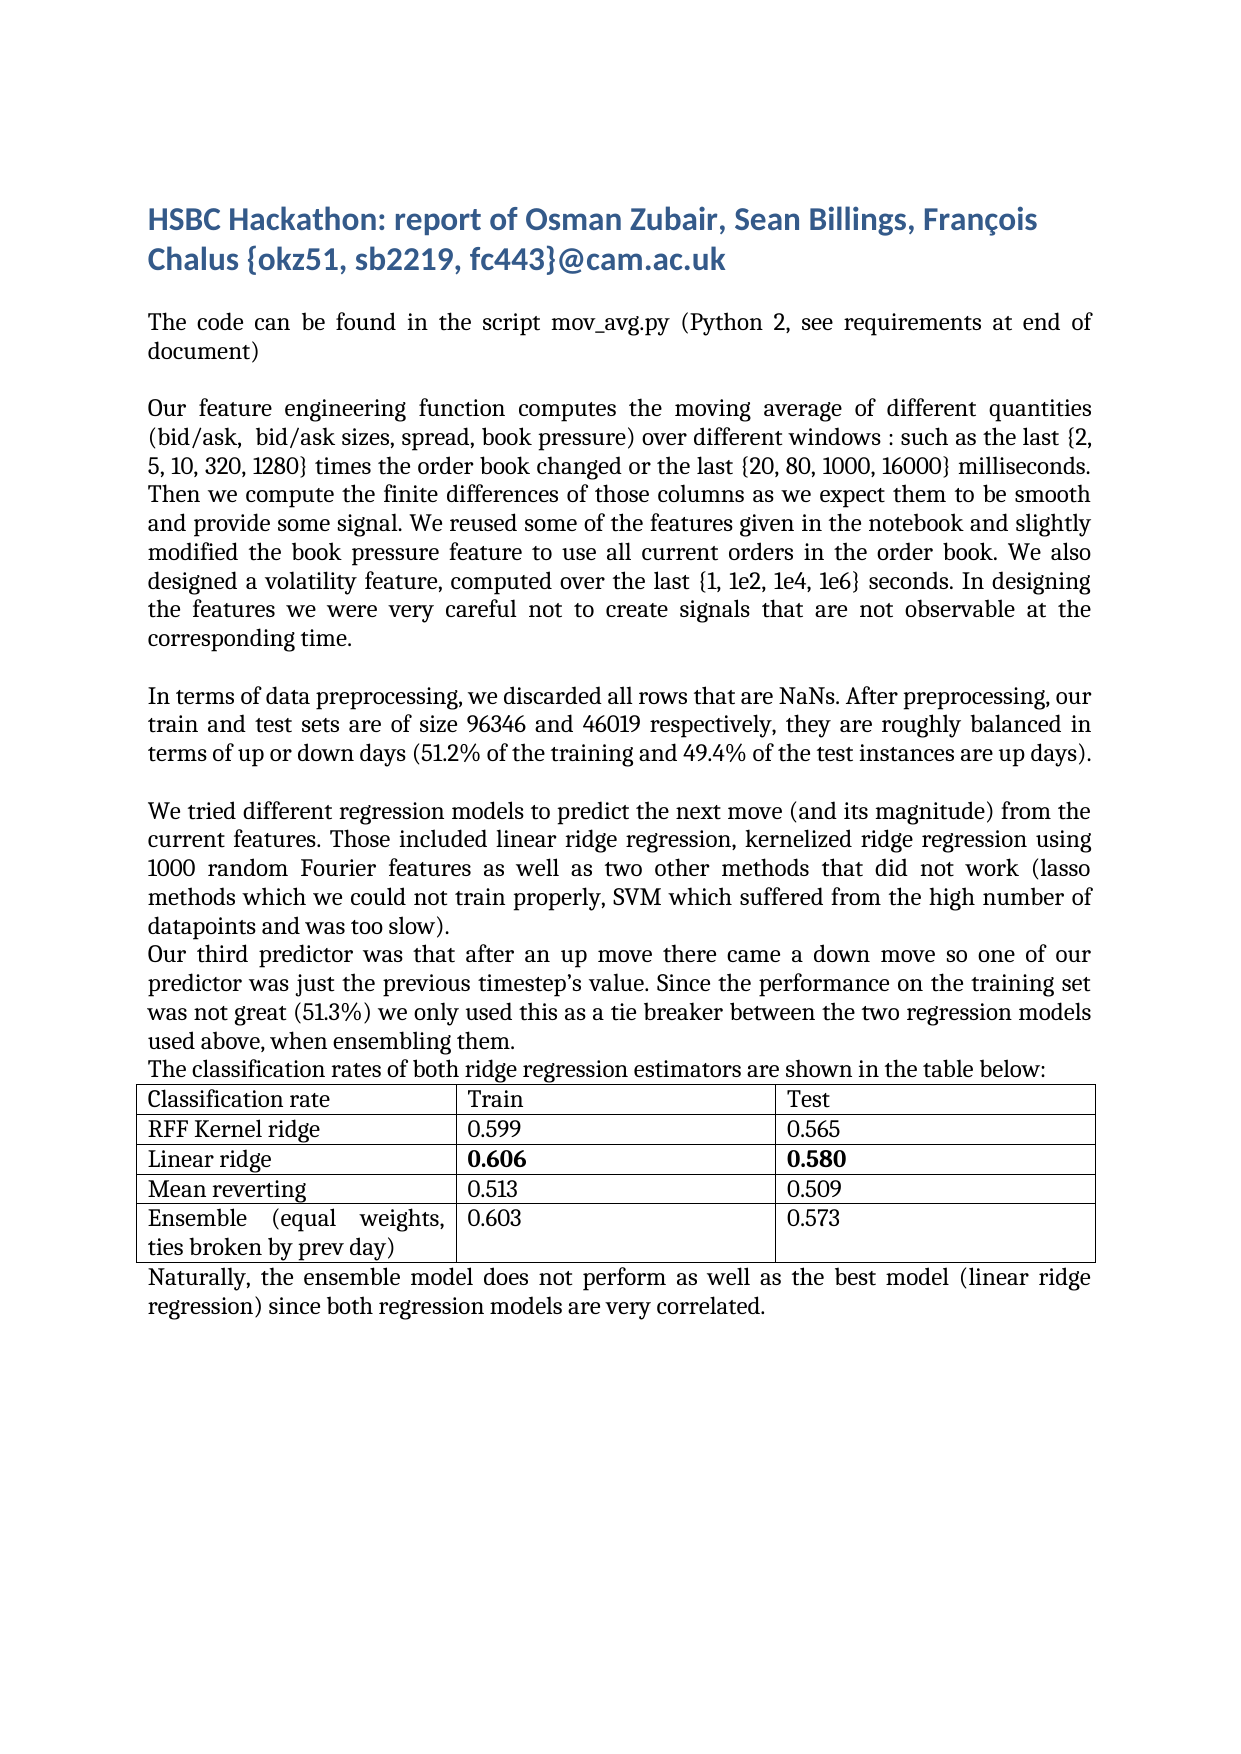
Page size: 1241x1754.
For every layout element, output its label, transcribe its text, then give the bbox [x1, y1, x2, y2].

table_cell 0.509 [776, 1175, 1095, 1203]
text We tried different regression models to predict the next move (and its magnitude) from the current features. Those included linear ridge regression, kernelized ridge regression using 1000 random Fourier features as well as two other methods that did not work (lasso methods which we could not train properly, SVM which suffered from the high number of datapoints and was too slow). [148, 797, 1093, 940]
subtitle HSBC Hackathon: report of Osman Zubair, Sean Billings, François Chalus {okz51, sb2219, fc443}@cam.ac.uk [148, 198, 1093, 279]
table_cell RFF Kernel ridge [137, 1115, 456, 1144]
table_header Classification rate [137, 1085, 456, 1114]
table_cell 0.565 [776, 1115, 1095, 1144]
text Our feature engineering function computes the moving average of different quantities (bid/ask, bid/ask sizes, spread, book pressure) over different windows : such as the last {2, 5, 10, 320, 1280} times the order book changed or the last {20, 80, 1000, 16000} milliseconds. Then we compute the finite differences of those columns as we expect them to be smooth and provide some signal. We reused some of the features given in the notebook and slightly modified the book pressure feature to use all current orders in the order book. We also designed a volatility feature, computed over the last {1, 1e2, 1e4, 1e6} seconds. In designing the features we were very careful not to create signals that are not observable at the corresponding time. [148, 394, 1093, 653]
text Naturally, the ensemble model does not perform as well as the best model (linear ridge regression) since both regression models are very correlated. [148, 1263, 1093, 1320]
table_cell Ensemble (equal weights, ties broken by prev day) [137, 1204, 456, 1262]
text In terms of data preprocessing, we discarded all rows that are NaNs. After preprocessing, our train and test sets are of size 96346 and 46019 respectively, they are roughly balanced in terms of up or down days (51.2% of the training and 49.4% of the test instances are up days). [148, 682, 1093, 768]
table_cell 0.573 [776, 1204, 1095, 1262]
text The classification rates of both ridge regression estimators are shown in the table below: [148, 1055, 1093, 1084]
table_header Test [776, 1085, 1095, 1114]
table_cell 0.580 [776, 1145, 1095, 1173]
table_cell 0.599 [457, 1115, 775, 1144]
table_header Train [457, 1085, 775, 1114]
text Our third predictor was that after an up move there came a down move so one of our predictor was just the previous timestep’s value. Since the performance on the training set was not great (51.3%) we only used this as a tie breaker between the two regression models used above, when ensembling them. [148, 940, 1093, 1055]
table_cell 0.603 [457, 1204, 775, 1262]
table_cell 0.513 [457, 1175, 775, 1203]
table_cell Linear ridge [137, 1145, 456, 1173]
table_cell Mean reverting [137, 1175, 456, 1203]
text The code can be found in the script mov_avg.py (Python 2, see requirements at end of document) [148, 308, 1093, 365]
table_cell 0.606 [457, 1145, 775, 1173]
